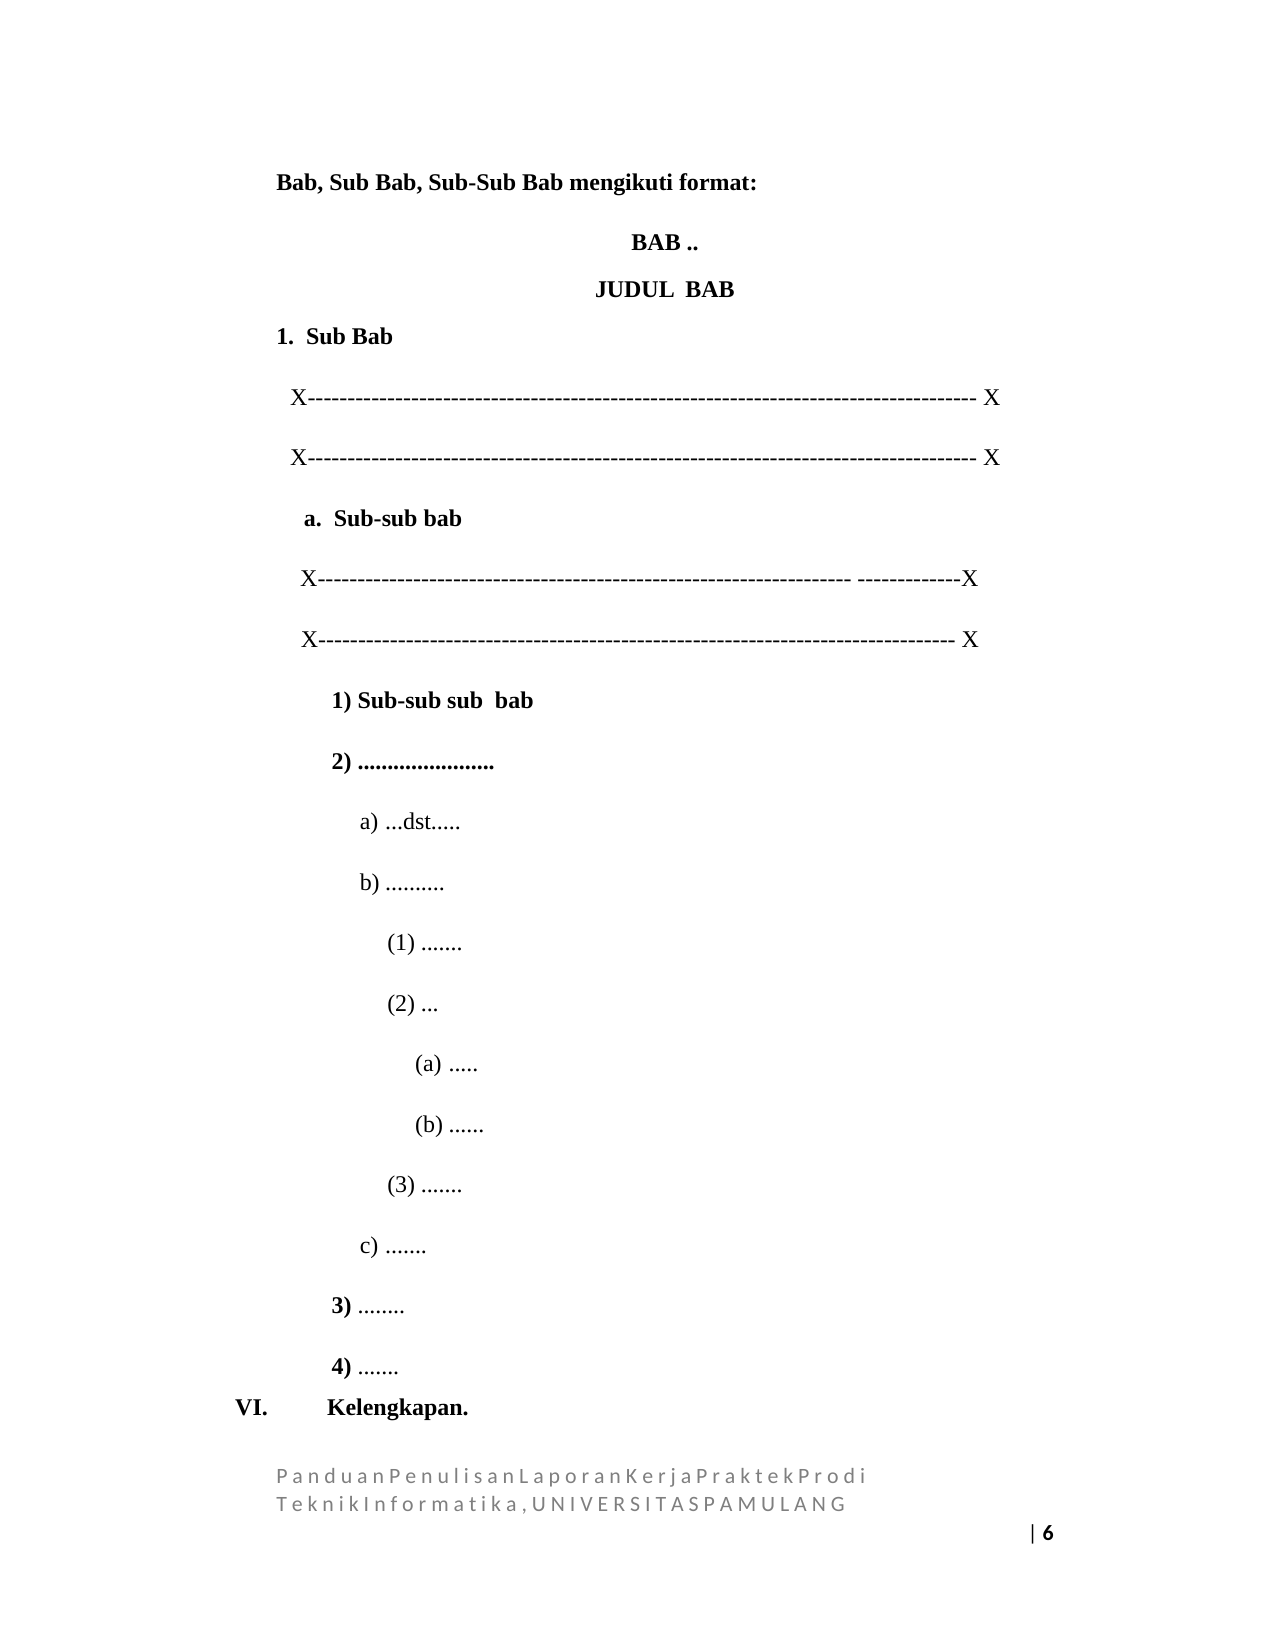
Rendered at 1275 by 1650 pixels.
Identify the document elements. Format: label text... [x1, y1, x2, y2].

list Sub-sub sub bab [331, 686, 1054, 714]
list ... [387, 988, 1054, 1016]
list ....... [359, 1231, 1054, 1258]
list ....................... [331, 747, 1054, 774]
list ....... [387, 1170, 1054, 1198]
list ...... [415, 1109, 1054, 1137]
text X------------------------------------------------------------------- -------------X X-------------------------------------------------------------------------------- X [226, 564, 1054, 653]
list Kelengkapan. [235, 1393, 1054, 1420]
list .......... [359, 868, 1054, 895]
list ...dst..... [359, 807, 1054, 835]
list ....... [387, 928, 1054, 956]
list ........ [331, 1291, 1054, 1319]
subtitle JUDUL BAB [276, 275, 1053, 303]
text Bab, Sub Bab, Sub-Sub Bab mengikuti format: [276, 167, 1054, 195]
text X------------------------------------------------------------------------------------ X [226, 443, 1001, 471]
text BAB .. [276, 228, 1053, 256]
list ..... [415, 1049, 1054, 1077]
list ....... [331, 1352, 1054, 1379]
text 1. Sub Bab [276, 322, 1054, 350]
text a. Sub-sub bab [304, 504, 1054, 531]
text X------------------------------------------------------------------------------------ X [226, 383, 1001, 410]
